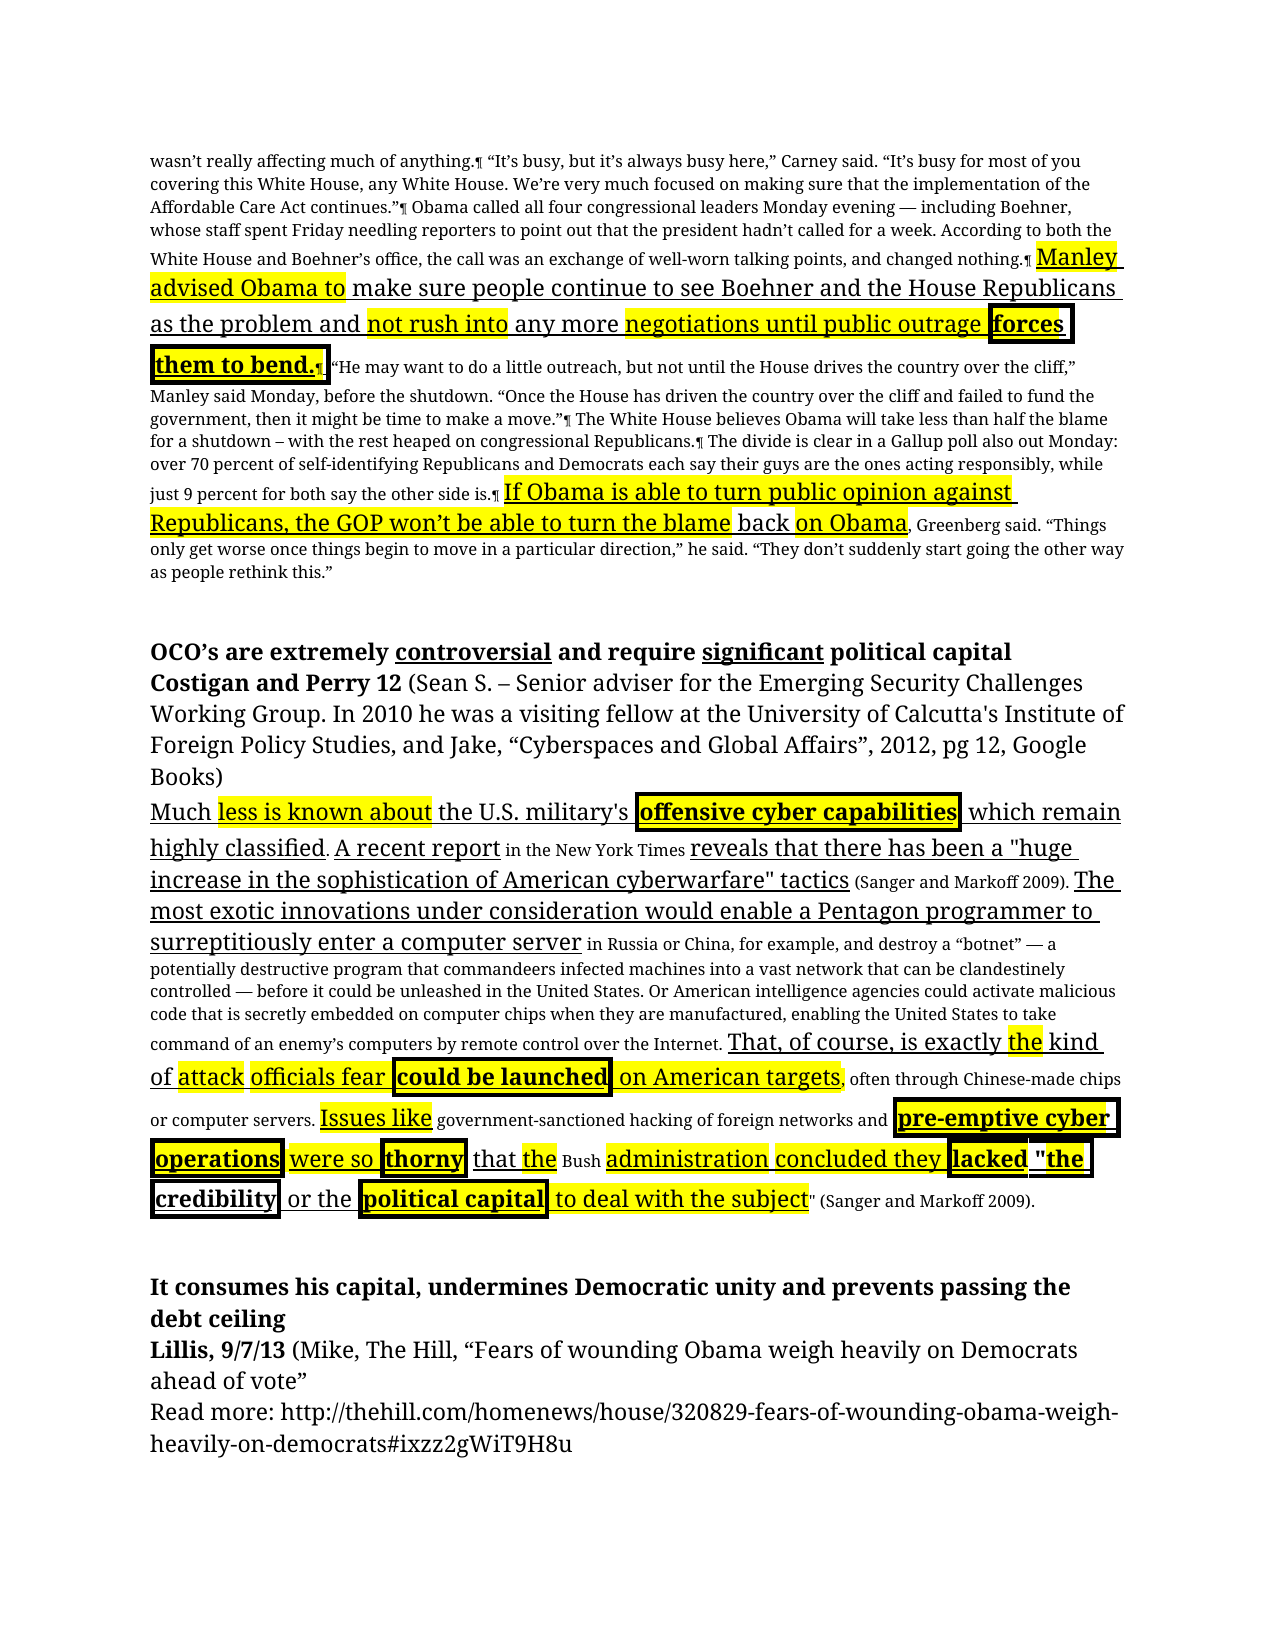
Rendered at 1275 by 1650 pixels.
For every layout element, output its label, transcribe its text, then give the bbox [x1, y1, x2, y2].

text Read more: http://thehill.com/homenews/house/320829-fears-of-wounding-obama-weigh-heavily-on-democrats#ixzz2gWiT9H8u [150, 1396, 1125, 1459]
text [150, 150, 1125, 583]
text Costigan and Perry 12 (Sean S. – Senior adviser for the Emerging Security Challenges Working Group. In 2010 he was a visiting fellow at the University of Calcutta's Institute of Foreign Policy Studies, and Jake, “Cyberspaces and Global Affairs”, 2012, pg 12, Google Books) [150, 667, 1125, 792]
subtitle OCO’s are extremely controversial and require significant political capital [150, 635, 1125, 667]
text Much less is known about the U.S. military's offensive cyber capabilities which remain highly classified. A recent report in the New York Times reveals that there has been a "huge increase in the sophistication of American cyberwarfare" tactics (Sanger and Markoff 2009). The most exotic innovations under consideration would enable a Pentagon programmer to surreptitiously enter a computer server in Russia or China, for example, and destroy a “botnet” — a potentially destructive program that commandeers infected machines into a vast network that can be clandestinely controlled — before it could be unleashed in the United States. Or American intelligence agencies could activate malicious code that is secretly embedded on computer chips when they are manufactured, enabling the United States to take command of an enemy’s computers by remote control over the Internet. That, of course, is exactly the kind of attack officials fear could be launched on American targets, often through Chinese-made chips or computer servers. Issues like government-sanctioned hacking of foreign networks and pre-emptive cyber operations were so thorny that the Bush administration concluded they lacked "the credibility or the political capital to deal with the subject" (Sanger and Markoff 2009). [150, 792, 1125, 1219]
text Lillis, 9/7/13 (Mike, The Hill, “Fears of wounding Obama weigh heavily on Democrats ahead of vote” [150, 1334, 1125, 1396]
subtitle It consumes his capital, undermines Democratic unity and prevents passing the debt ceiling [150, 1271, 1125, 1334]
